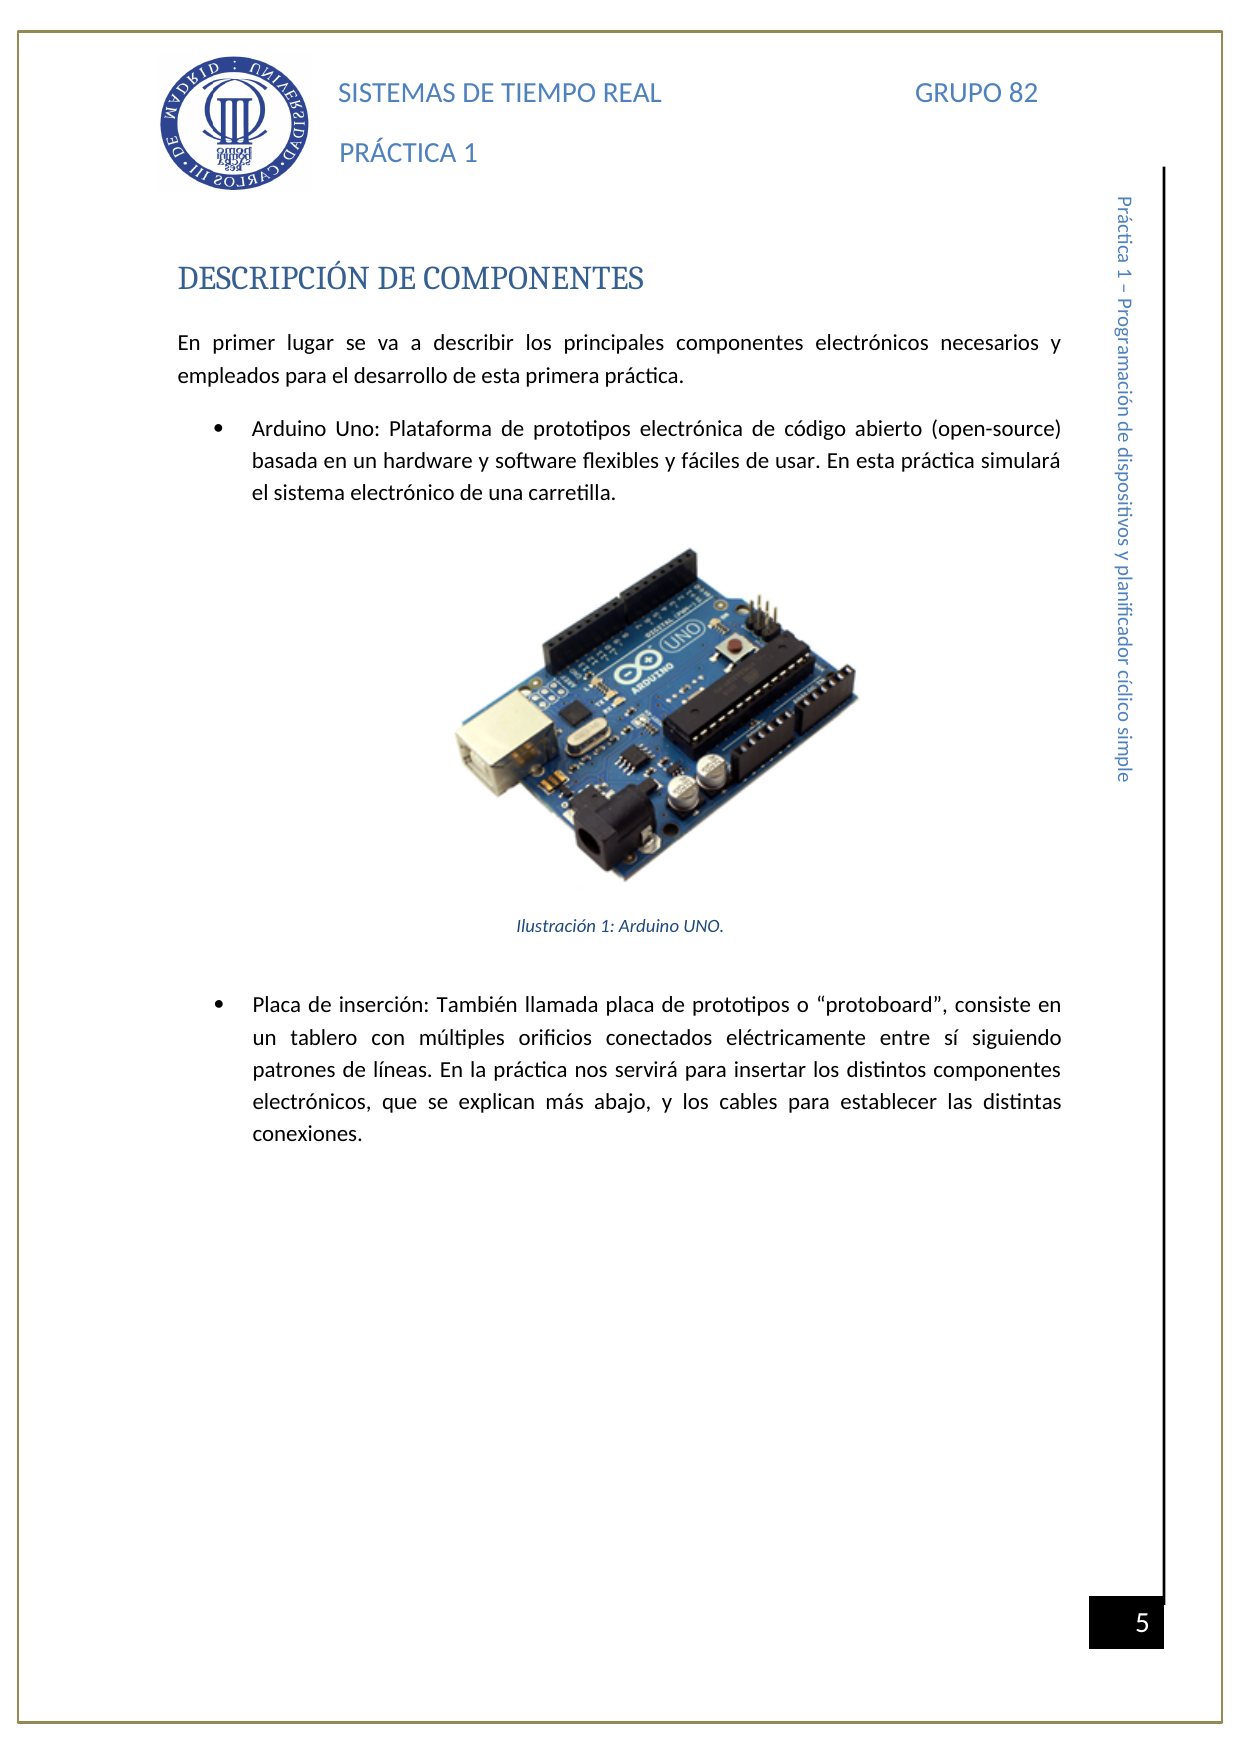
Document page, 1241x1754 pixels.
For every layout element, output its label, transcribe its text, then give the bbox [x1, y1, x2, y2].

list Placa de inserción: También llamada placa de prototipos o “protoboard”, consiste en un tablero con múltiples orificios conectados eléctricamente entre sí siguiendo patrones de líneas. En la práctica nos servirá para insertar los distintos componentes electrónicos, que se explican más abajo, y los cables para establecer las distintas conexiones. [215, 991, 1063, 1147]
list Arduino Uno: Plataforma de prototipos electrónica de código abierto (open-source) basada en un hardware y software flexibles y fáciles de usar. En esta práctica simulará el sistema electrónico de una carretilla. [214, 414, 1063, 506]
picture [157, 53, 311, 191]
text En primer lugar se va a describir los principales componentes electrónicos necesarios y empleados para el desarrollo de esta primera práctica. [177, 328, 1063, 389]
text DESCRIPCIÓN DE COMPONENTES [177, 259, 1063, 298]
picture [449, 542, 867, 890]
